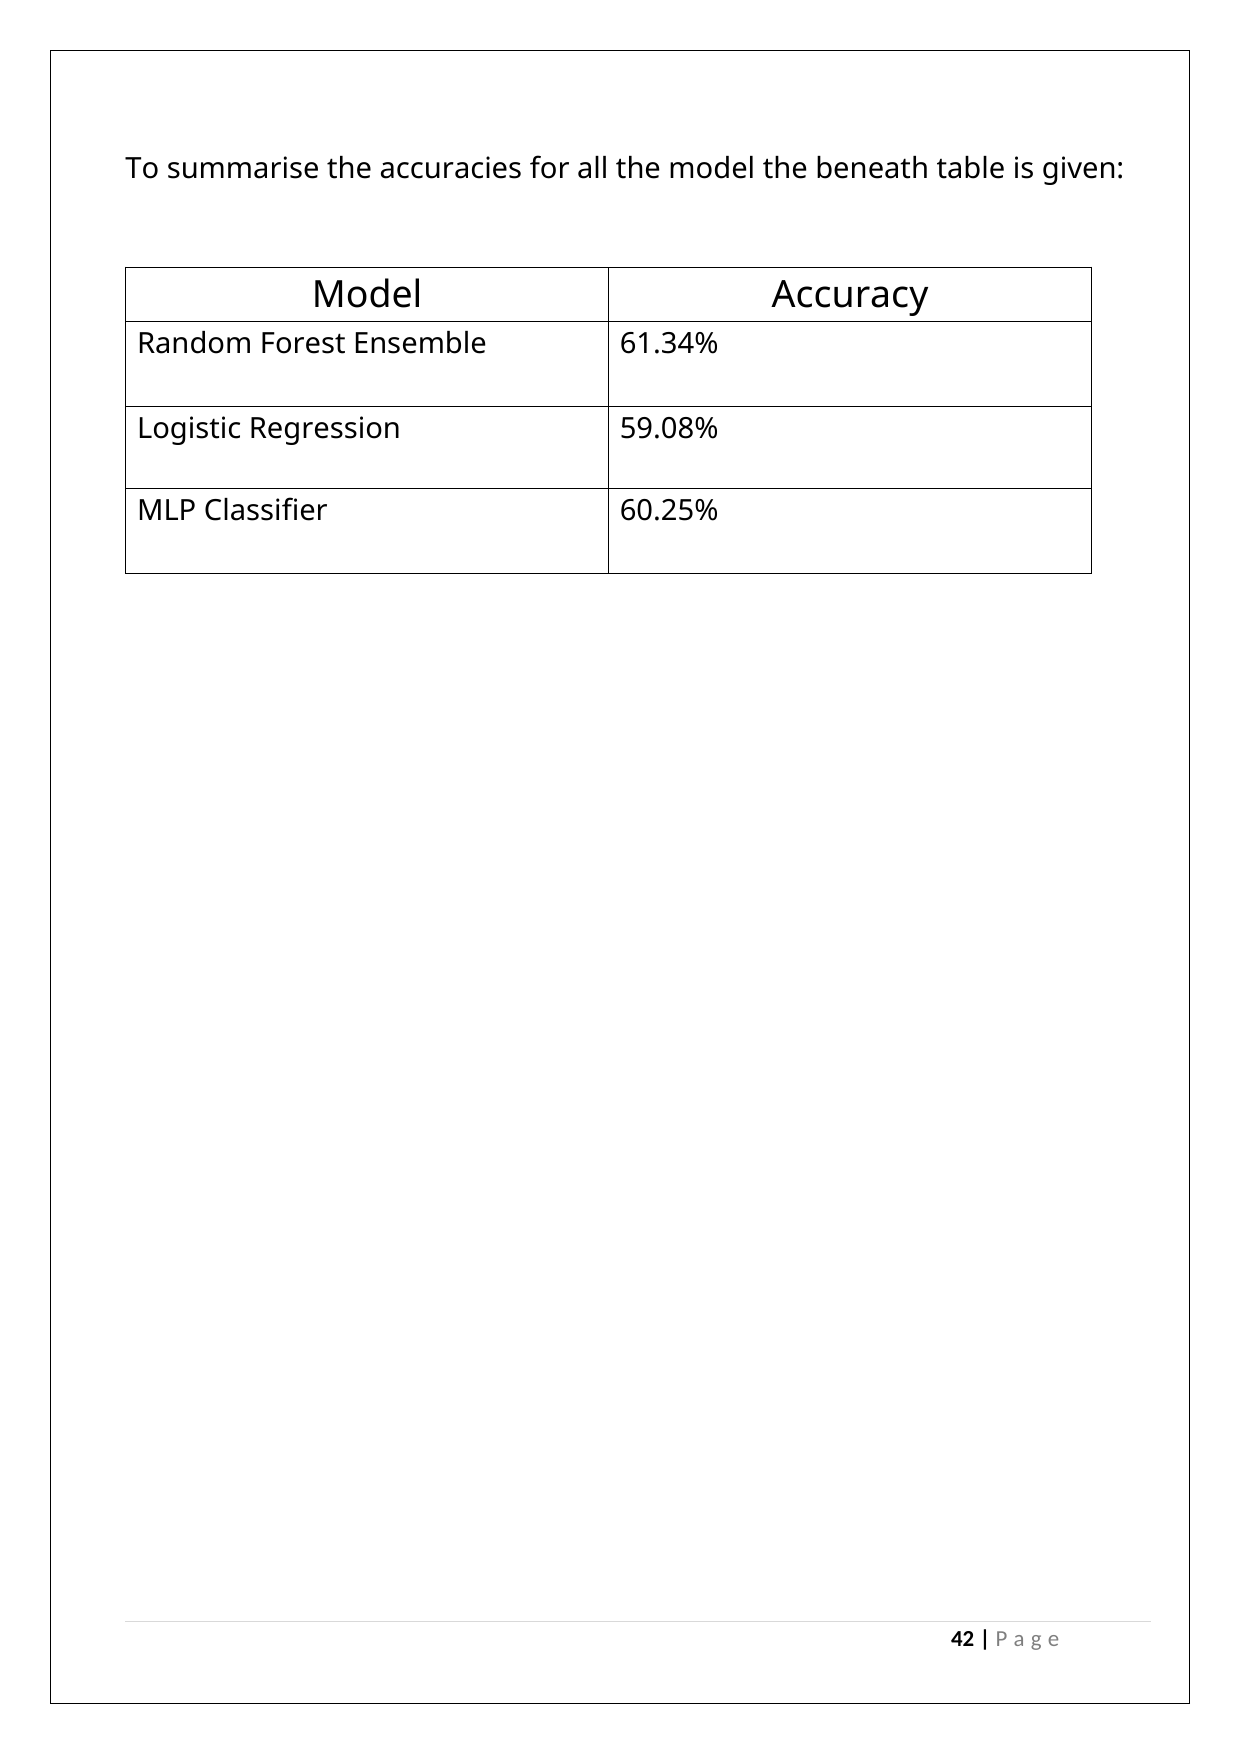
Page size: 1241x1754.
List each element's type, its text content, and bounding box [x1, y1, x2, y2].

table_cell 61.34% [609, 322, 1091, 406]
table_cell 60.25% [609, 489, 1091, 573]
table_cell Logistic Regression [126, 407, 608, 488]
text To summarise the accuracies for all the model the beneath table is given: [125, 148, 1151, 187]
table_cell Random Forest Ensemble [126, 322, 608, 406]
table_cell MLP Classifier [126, 489, 608, 573]
table_cell 59.08% [609, 407, 1091, 488]
table_header Model [126, 268, 608, 321]
table_header Accuracy [609, 268, 1091, 321]
